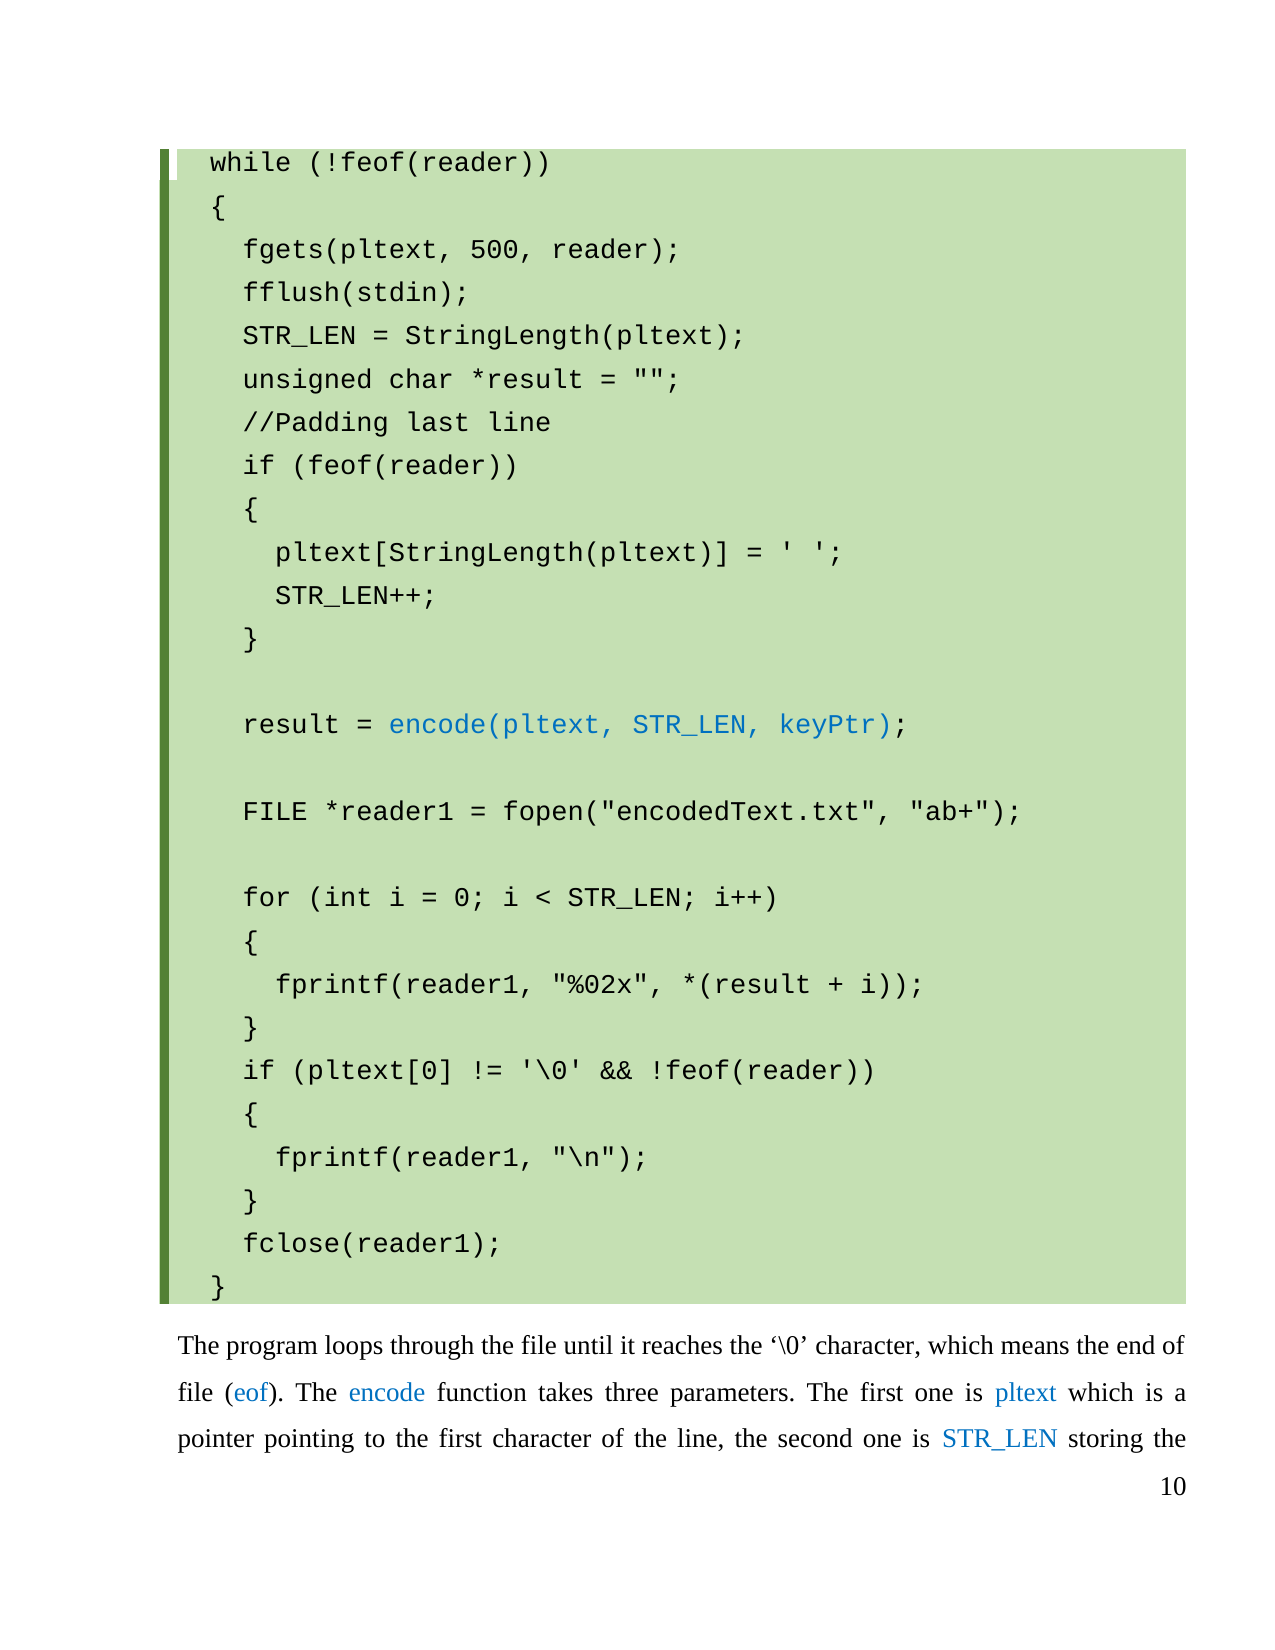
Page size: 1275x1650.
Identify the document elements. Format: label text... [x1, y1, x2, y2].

text fclose(reader1); [169, 1230, 1186, 1261]
text } [169, 1273, 1186, 1304]
text while (!feof(reader)) [177, 149, 1186, 180]
text { [169, 1100, 1186, 1131]
text for (int i = 0; i < STR_LEN; i++) [169, 884, 1186, 915]
text { [169, 495, 1186, 526]
text fgets(pltext, 500, reader); [169, 236, 1186, 266]
text { [169, 927, 1186, 958]
text } [169, 1187, 1186, 1217]
text pltext[StringLength(pltext)] = ' '; [169, 538, 1186, 569]
text } [169, 625, 1186, 656]
text unsigned char *result = ""; [169, 365, 1186, 396]
text if (feof(reader)) [169, 452, 1186, 483]
text fprintf(reader1, "%02x", *(result + i)); [169, 971, 1186, 1001]
text result = encode(pltext, STR_LEN, keyPtr); [169, 711, 1186, 742]
text fflush(stdin); [169, 279, 1186, 310]
text FILE *reader1 = fopen("encodedText.txt", "ab+"); [169, 798, 1186, 828]
text STR_LEN = StringLength(pltext); [169, 322, 1186, 353]
text STR_LEN++; [169, 582, 1186, 612]
text fprintf(reader1, "\n"); [169, 1143, 1186, 1174]
text { [169, 192, 1186, 223]
text if (pltext[0] != '\0' && !feof(reader)) [169, 1057, 1186, 1088]
text } [169, 1014, 1186, 1044]
text //Padding last line [169, 409, 1186, 439]
